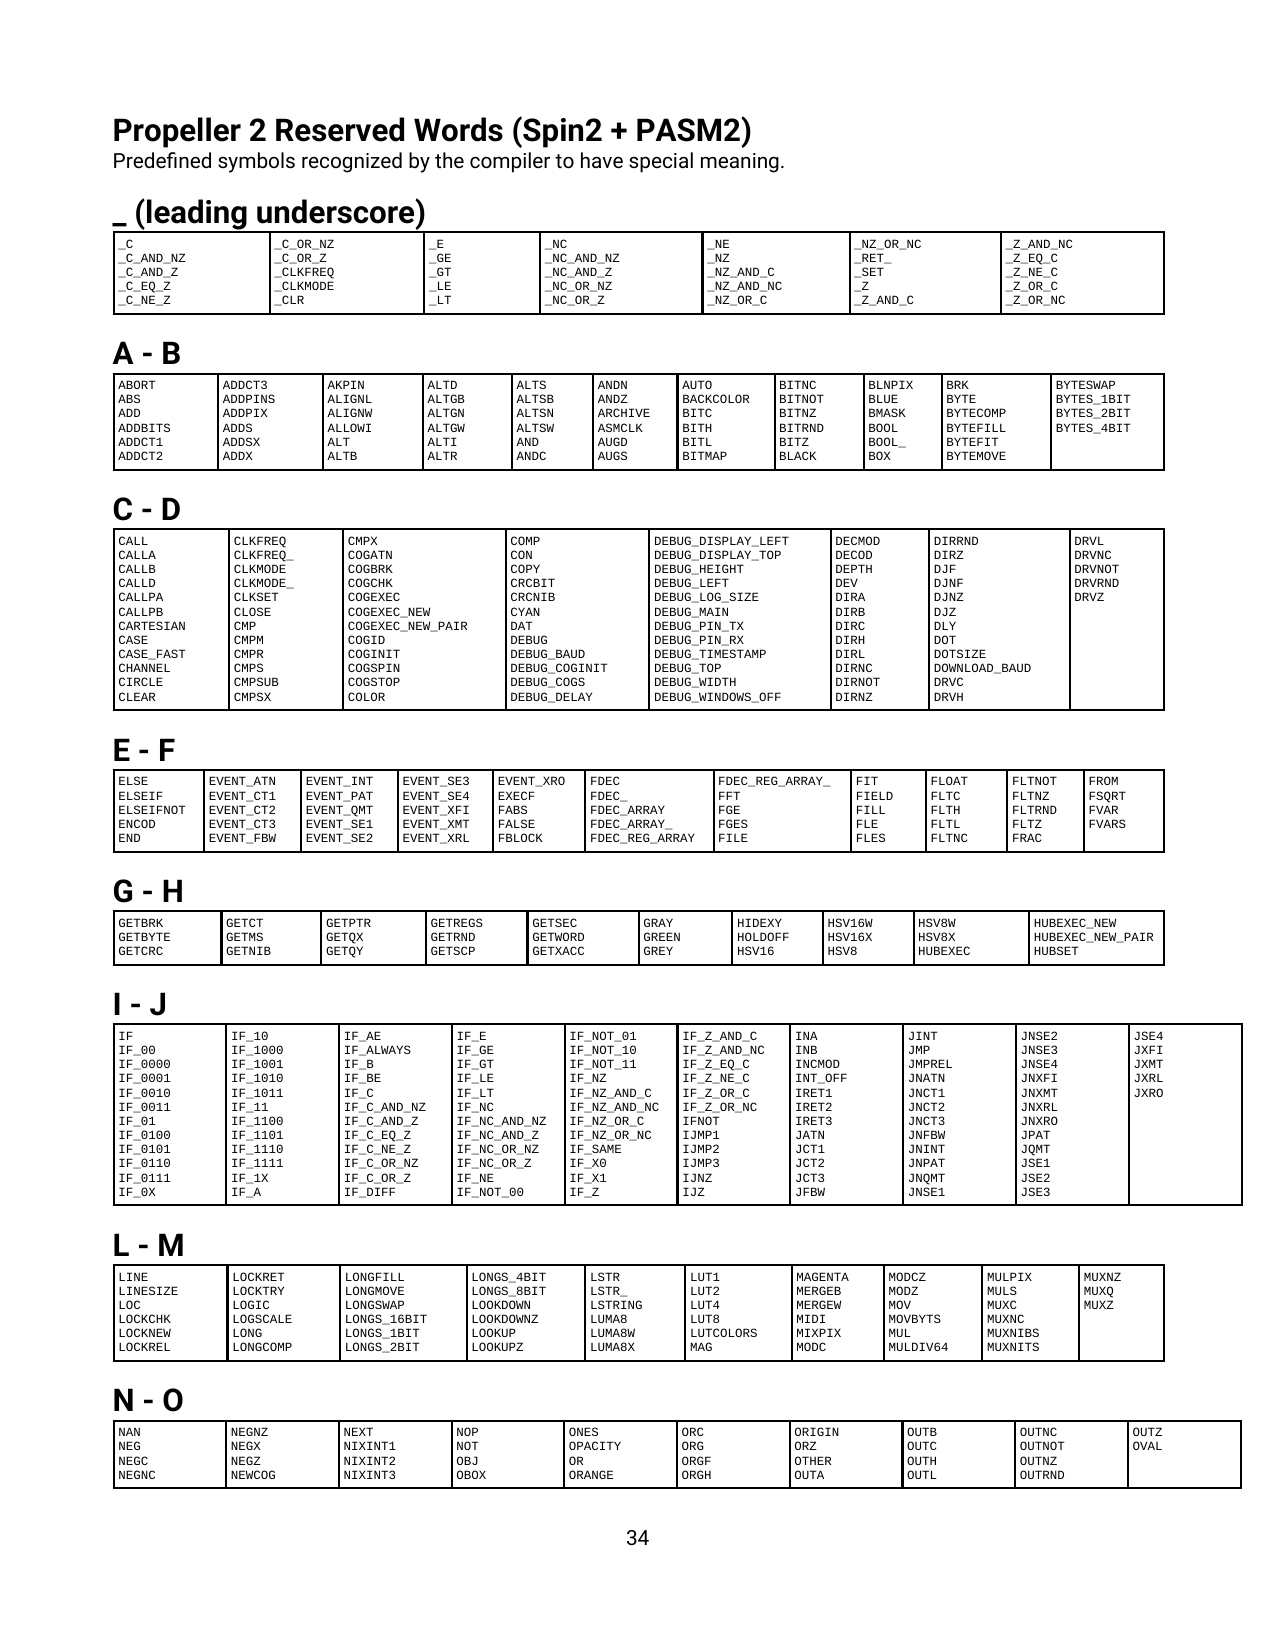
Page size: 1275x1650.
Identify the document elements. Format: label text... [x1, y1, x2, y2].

table_header IF_E IF_GE IF_GT IF_LE IF_LT IF_NC IF_NC_AND_NZ IF_NC_AND_Z IF_NC_OR_NZ IF_NC_OR_Z IF_NE IF_NOT_00 [453, 1025, 564, 1204]
table_header HSV8W HSV8X HUBEXEC [915, 912, 1028, 964]
table_header GETBRK GETBYTE GETCRC [115, 912, 220, 964]
table_header GETREGS GETRND GETSCP [427, 912, 526, 964]
table_header LSTR LSTR_ LSTRING LUMA8 LUMA8W LUMA8X [586, 1266, 684, 1360]
table_header NEXT NIXINT1 NIXINT2 NIXINT3 [340, 1422, 451, 1487]
table_header CLKFREQ CLKFREQ_ CLKMODE CLKMODE_ CLKSET CLOSE CMP CMPM CMPR CMPS CMPSUB CMPSX [230, 530, 342, 709]
table_header GRAY GREEN GREY [640, 912, 731, 964]
table_header MUXNZ MUXQ MUXZ [1080, 1266, 1163, 1360]
table_header LINE LINESIZE LOC LOCKCHK LOCKNEW LOCKREL [115, 1266, 226, 1360]
table_header ADDCT3 ADDPINS ADDPIX ADDS ADDSX ADDX [219, 375, 322, 468]
table_header ORC ORG ORGF ORGH [678, 1422, 789, 1487]
table_header AUTO BACKCOLOR BITC BITH BITL BITMAP [679, 375, 774, 468]
table_header NAN NEG NEGC NEGNC [115, 1422, 225, 1487]
table_header CMPX COGATN COGBRK COGCHK COGEXEC COGEXEC_NEW COGEXEC_NEW_PAIR COGID COGINIT COGSPIN COGSTOP COLOR [344, 530, 505, 709]
table_header _NE _NZ _NZ_AND_C _NZ_AND_NC _NZ_OR_C [704, 233, 849, 313]
table_header JINT JMP JMPREL JNATN JNCT1 JNCT2 JNCT3 JNFBW JNINT JNPAT JNQMT JNSE1 [904, 1025, 1015, 1204]
table_header GETPTR GETQX GETQY [322, 912, 425, 964]
subtitle _ (leading underscore) [112, 194, 1162, 231]
table_header LONGS_4BIT LONGS_8BIT LOOKDOWN LOOKDOWNZ LOOKUP LOOKUPZ [468, 1266, 584, 1360]
table_header BYTESWAP BYTES_1BIT BYTES_2BIT BYTES_4BIT [1052, 375, 1163, 468]
table_header DIRRND DIRZ DJF DJNF DJNZ DJZ DLY DOT DOTSIZE DOWNLOAD_BAUD DRVC DRVH [930, 530, 1069, 709]
table_header _NZ_OR_NC _RET_ _SET _Z _Z_AND_C [851, 233, 1000, 313]
table_header _Z_AND_NC _Z_EQ_C _Z_NE_C _Z_OR_C _Z_OR_NC [1002, 233, 1163, 313]
subtitle I - J [112, 987, 1162, 1023]
table_header CALL CALLA CALLB CALLD CALLPA CALLPB CARTESIAN CASE CASE_FAST CHANNEL CIRCLE CLEAR [115, 530, 228, 709]
table_header OUTB OUTC OUTH OUTL [904, 1422, 1014, 1487]
table_header FLOAT FLTC FLTH FLTL FLTNC [927, 771, 1006, 851]
subtitle E - F [112, 732, 1162, 769]
table_header EVENT_XRO EXECF FABS FALSE FBLOCK [494, 771, 584, 851]
table_header OUTNC OUTNOT OUTNZ OUTRND [1016, 1422, 1127, 1487]
subtitle Propeller 2 Reserved Words (Spin2 + PASM2) [112, 112, 1162, 149]
table_header FIT FIELD FILL FLE FLES [852, 771, 925, 851]
table_header LUT1 LUT2 LUT4 LUT8 LUTCOLORS MAG [686, 1266, 791, 1360]
table_header ELSE ELSEIF ELSEIFNOT ENCOD END [115, 771, 203, 851]
table_header FDEC FDEC_ FDEC_ARRAY FDEC_ARRAY_ FDEC_REG_ARRAY [586, 771, 713, 851]
table_header DECMOD DECOD DEPTH DEV DIRA DIRB DIRC DIRH DIRL DIRNC DIRNOT DIRNZ [832, 530, 928, 709]
table_header _C_OR_NZ _C_OR_Z _CLKFREQ _CLKMODE _CLR [271, 233, 423, 313]
table_header MODCZ MODZ MOV MOVBYTS MUL MULDIV64 [885, 1266, 981, 1360]
table_header OUTZ OVAL [1129, 1422, 1240, 1487]
table_header INA INB INCMOD INT_OFF IRET1 IRET2 IRET3 JATN JCT1 JCT2 JCT3 JFBW [791, 1025, 902, 1204]
table_header HIDEXY HOLDOFF HSV16 [733, 912, 822, 964]
table_header BRK BYTE BYTECOMP BYTEFILL BYTEFIT BYTEMOVE [943, 375, 1050, 468]
text Predefined symbols recognized by the compiler to have special meaning. [112, 149, 1162, 173]
table_header COMP CON COPY CRCBIT CRCNIB CYAN DAT DEBUG DEBUG_BAUD DEBUG_COGINIT DEBUG_COGS DEBUG_DELAY [507, 530, 648, 709]
table_header FROM FSQRT FVAR FVARS [1085, 771, 1163, 851]
table_header LOCKRET LOCKTRY LOGIC LOGSCALE LONG LONGCOMP [229, 1266, 339, 1360]
table_header JNSE2 JNSE3 JNSE4 JNXFI JNXMT JNXRL JNXRO JPAT JQMT JSE1 JSE2 JSE3 [1017, 1025, 1128, 1204]
table_header MAGENTA MERGEB MERGEW MIDI MIXPIX MODC [793, 1266, 883, 1360]
table_header ORIGIN ORZ OTHER OUTA [791, 1422, 901, 1487]
table_header EVENT_INT EVENT_PAT EVENT_QMT EVENT_SE1 EVENT_SE2 [302, 771, 397, 851]
table_header EVENT_ATN EVENT_CT1 EVENT_CT2 EVENT_CT3 EVENT_FBW [205, 771, 300, 851]
table_header ALTS ALTSB ALTSN ALTSW AND ANDC [513, 375, 592, 468]
table_header JSE4 JXFI JXMT JXRL JXRO [1130, 1025, 1241, 1204]
table_header IF_10 IF_1000 IF_1001 IF_1010 IF_1011 IF_11 IF_1100 IF_1101 IF_1110 IF_1111 IF_1X IF_A [227, 1025, 338, 1204]
table_header HUBEXEC_NEW HUBEXEC_NEW_PAIR HUBSET [1030, 912, 1163, 964]
table_header NEGNZ NEGX NEGZ NEWCOG [227, 1422, 338, 1487]
table_header GETCT GETMS GETNIB [223, 912, 320, 964]
table_header _C _C_AND_NZ _C_AND_Z _C_EQ_Z _C_NE_Z [115, 233, 269, 313]
table_header DRVL DRVNC DRVNOT DRVRND DRVZ [1071, 530, 1163, 709]
table_header IF_AE IF_ALWAYS IF_B IF_BE IF_C IF_C_AND_NZ IF_C_AND_Z IF_C_EQ_Z IF_C_NE_Z IF_C_OR_NZ IF_C_OR_Z IF_DIFF [340, 1025, 451, 1204]
table_header LONGFILL LONGMOVE LONGSWAP LONGS_16BIT LONGS_1BIT LONGS_2BIT [341, 1266, 466, 1360]
table_header ALTD ALTGB ALTGN ALTGW ALTI ALTR [424, 375, 511, 468]
table_header HSV16W HSV16X HSV8 [824, 912, 913, 964]
subtitle L - M [112, 1227, 1162, 1264]
table_header IF_NOT_01 IF_NOT_10 IF_NOT_11 IF_NZ IF_NZ_AND_C IF_NZ_AND_NC IF_NZ_OR_C IF_NZ_OR_NC IF_SAME IF_X0 IF_X1 IF_Z [566, 1025, 676, 1204]
table_header ANDN ANDZ ARCHIVE ASMCLK AUGD AUGS [594, 375, 676, 468]
table_header FDEC_REG_ARRAY_ FFT FGE FGES FILE [715, 771, 850, 851]
table_header EVENT_SE3 EVENT_SE4 EVENT_XFI EVENT_XMT EVENT_XRL [399, 771, 492, 851]
subtitle G - H [112, 873, 1162, 910]
table_header FLTNOT FLTNZ FLTRND FLTZ FRAC [1008, 771, 1083, 851]
table_header IF IF_00 IF_0000 IF_0001 IF_0010 IF_0011 IF_01 IF_0100 IF_0101 IF_0110 IF_0111 IF_0X [115, 1025, 225, 1204]
subtitle C - D [112, 491, 1162, 528]
table_header _NC _NC_AND_NZ _NC_AND_Z _NC_OR_NZ _NC_OR_Z [541, 233, 701, 313]
table_header GETSEC GETWORD GETXACC [529, 912, 638, 964]
table_header MULPIX MULS MUXC MUXNC MUXNIBS MUXNITS [983, 1266, 1078, 1360]
table_header BLNPIX BLUE BMASK BOOL BOOL_ BOX [865, 375, 941, 468]
table_header NOP NOT OBJ OBOX [453, 1422, 563, 1487]
table_header DEBUG_DISPLAY_LEFT DEBUG_DISPLAY_TOP DEBUG_HEIGHT DEBUG_LEFT DEBUG_LOG_SIZE DEBUG_MAIN DEBUG_PIN_TX DEBUG_PIN_RX DEBUG_TIMESTAMP DEBUG_TOP DEBUG_WIDTH DEBUG_WINDOWS_OFF [650, 530, 830, 709]
table_header BITNC BITNOT BITNZ BITRND BITZ BLACK [776, 375, 863, 468]
subtitle N - O [112, 1383, 1162, 1419]
subtitle A - B [112, 336, 1162, 372]
table_header AKPIN ALIGNL ALIGNW ALLOWI ALT ALTB [324, 375, 422, 468]
table_header _E _GE _GT _LE _LT [425, 233, 539, 313]
table_header ABORT ABS ADD ADDBITS ADDCT1 ADDCT2 [115, 375, 217, 468]
table_header ONES OPACITY OR ORANGE [565, 1422, 676, 1487]
table_header IF_Z_AND_C IF_Z_AND_NC IF_Z_EQ_C IF_Z_NE_C IF_Z_OR_C IF_Z_OR_NC IFNOT IJMP1 IJMP2 IJMP3 IJNZ IJZ [679, 1025, 789, 1204]
